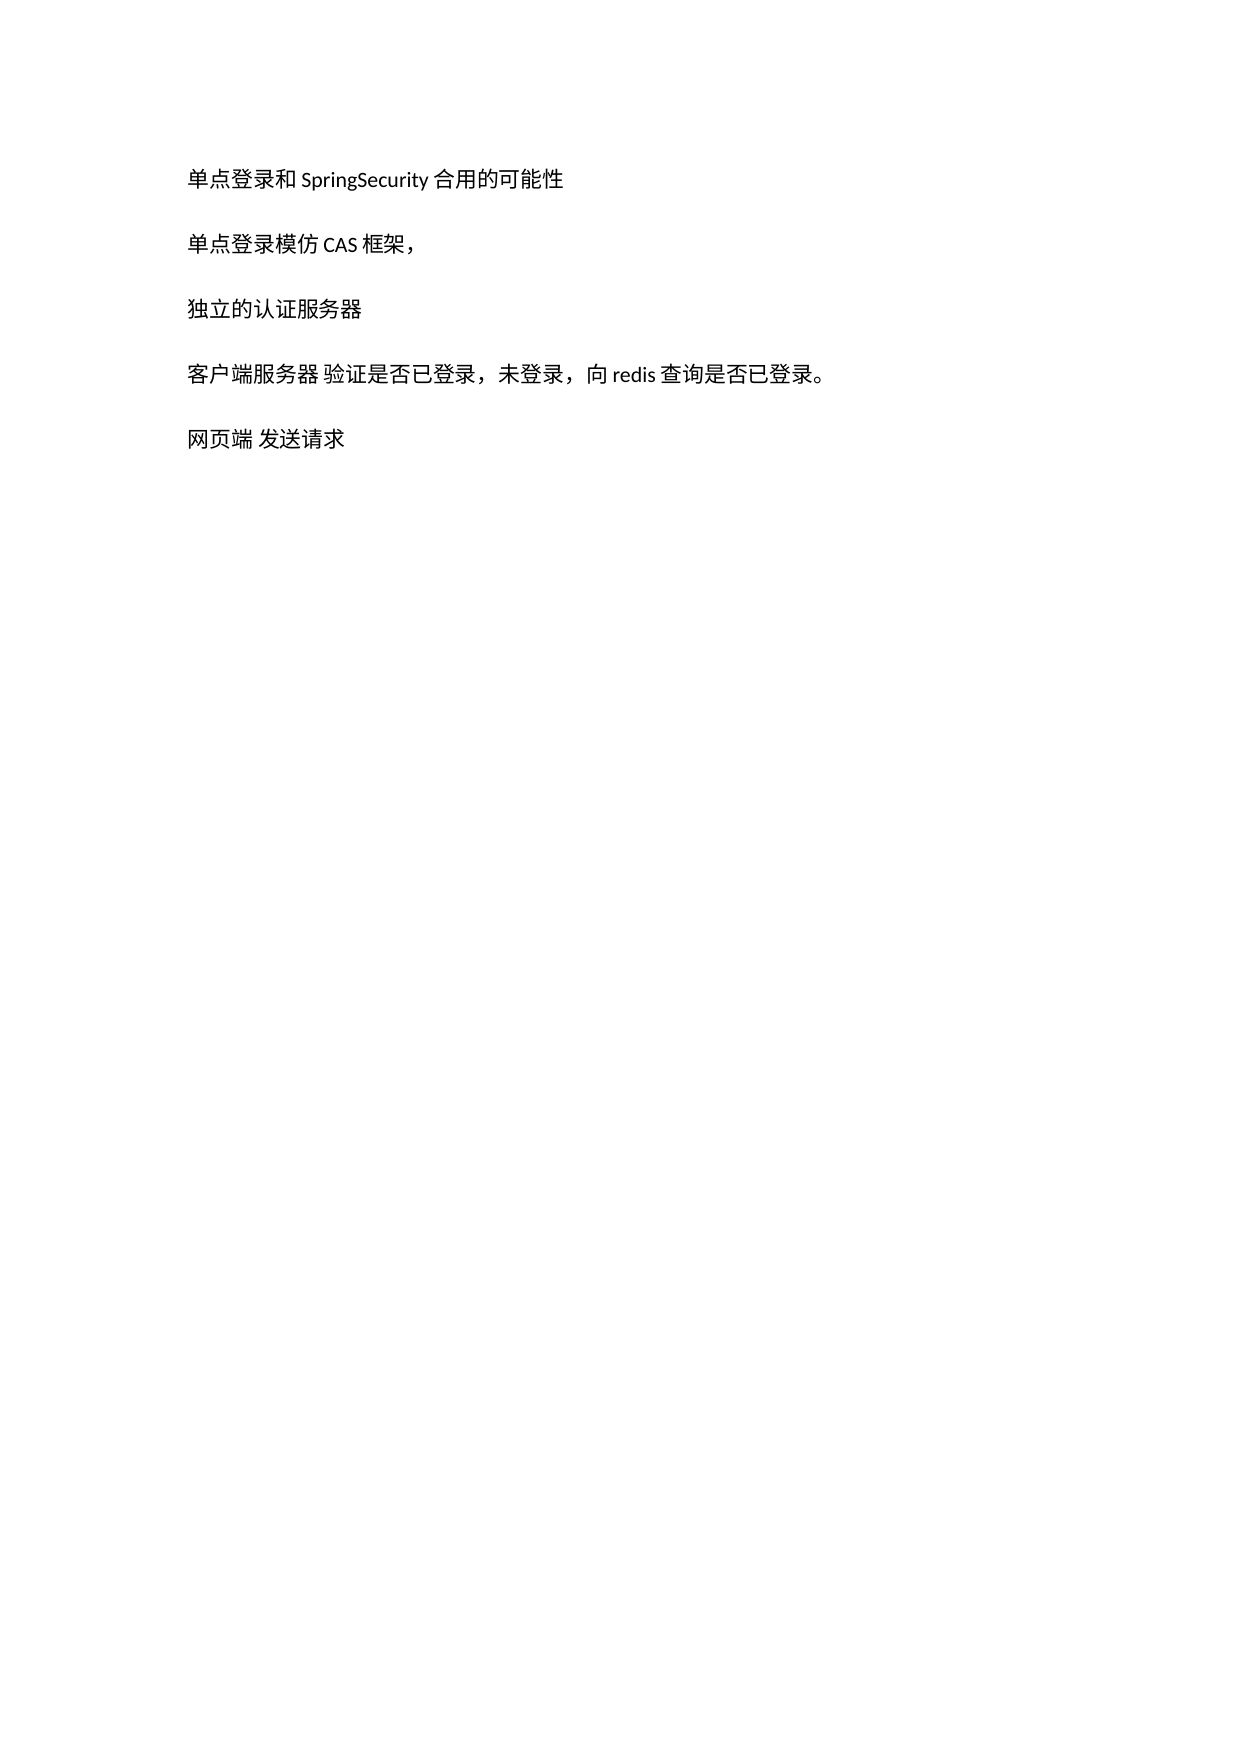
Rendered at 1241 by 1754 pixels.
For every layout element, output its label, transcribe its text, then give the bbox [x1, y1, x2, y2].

text 独立的认证服务器 [187, 292, 1053, 324]
text 单点登录和SpringSecurity合用的可能性 [187, 162, 1053, 194]
text 网页端 发送请求 [187, 422, 1053, 454]
text 客户端服务器 验证是否已登录，未登录，向redis查询是否已登录。 [187, 357, 1053, 389]
text 单点登录模仿CAS框架， [187, 227, 1053, 259]
